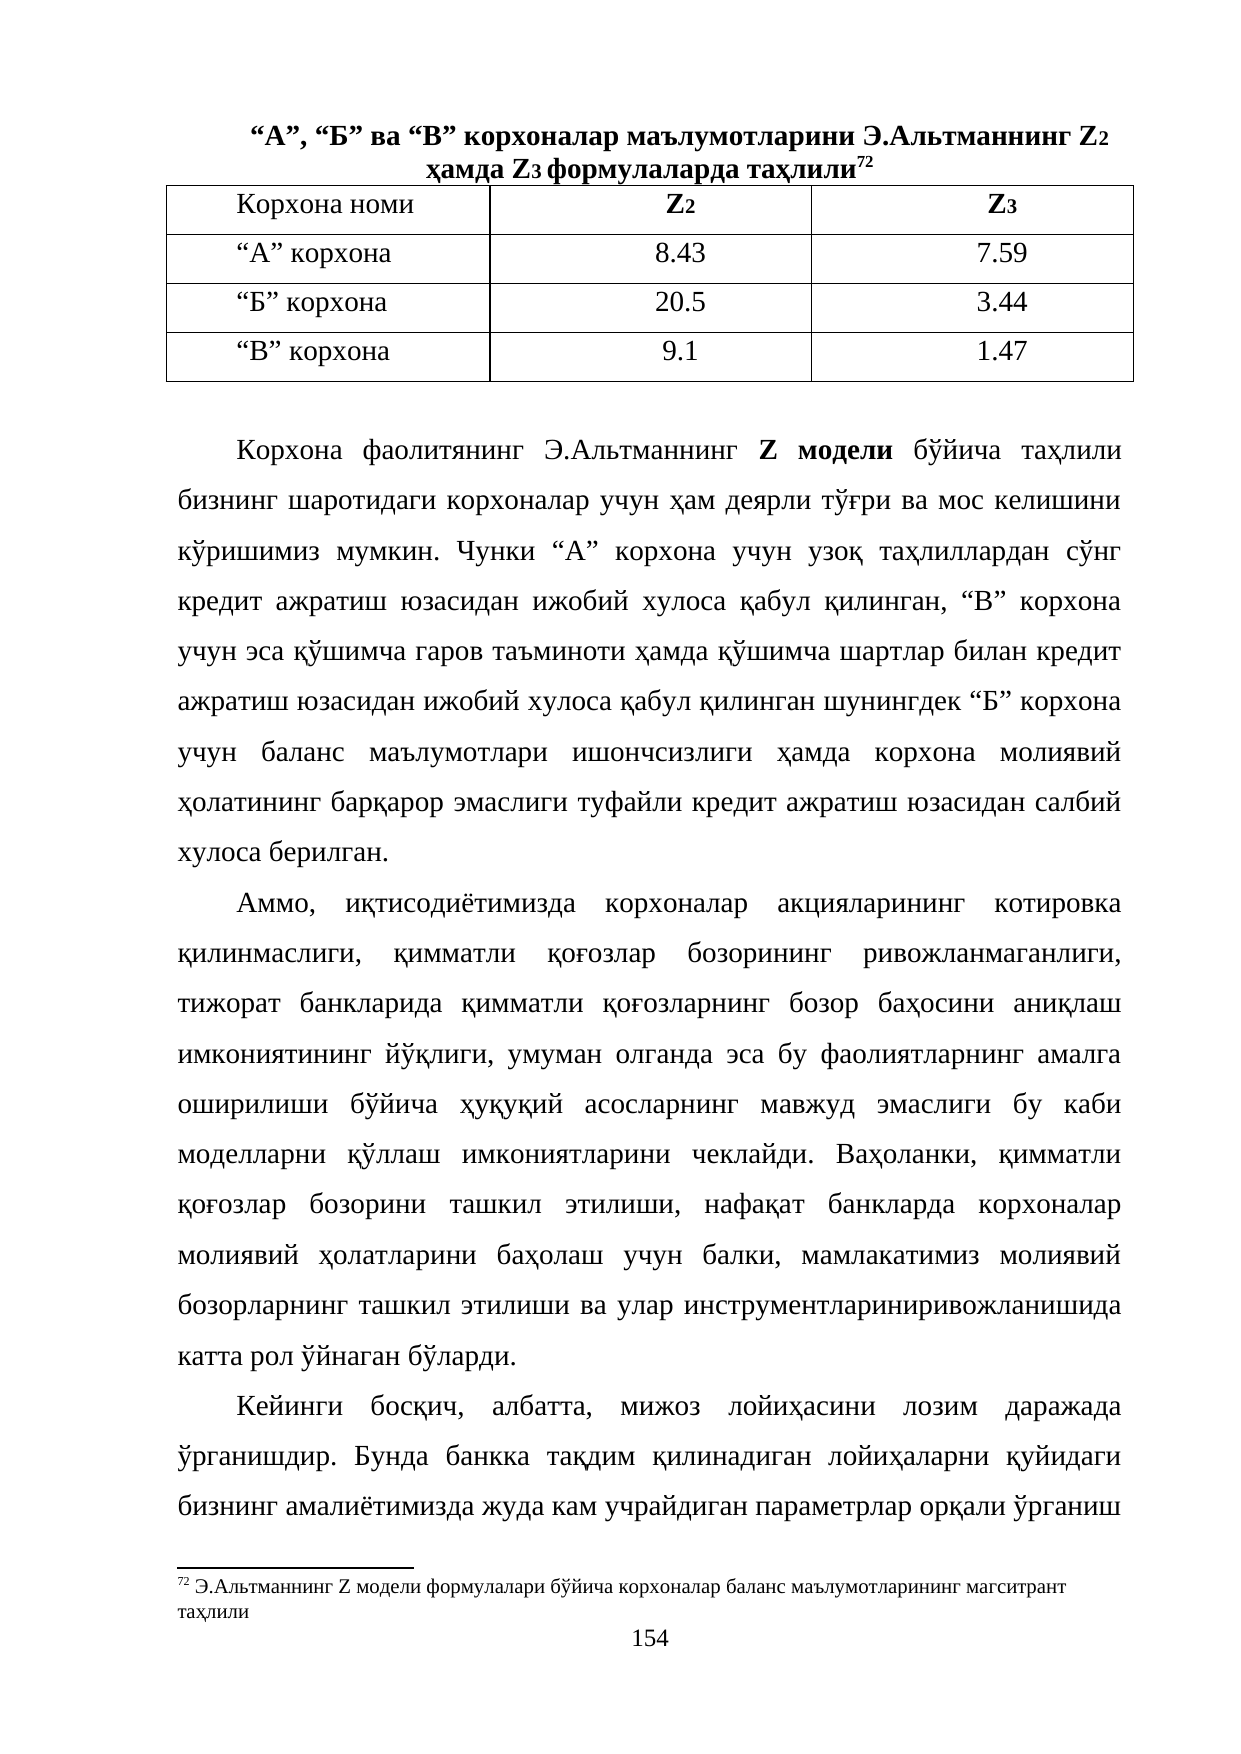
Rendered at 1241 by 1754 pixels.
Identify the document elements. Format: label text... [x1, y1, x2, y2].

text Аммо, иқтисодиётимизда корхоналар акцияларининг котировка қилинмаслиги, қимматли қоғозлар бозорининг ривожланмаганлиги, тижорат банкларида қимматли қоғозларнинг бозор баҳосини аниқлаш имкониятининг йўқлиги, умуман олганда эса бу фаолиятларнинг амалга оширилиши бўйича ҳуқуқий асосларнинг мавжуд эмаслиги бу каби моделларни қўллаш имкониятларини чеклайди. Ваҳоланки, қимматли қоғозлар бозорини ташкил этилиши, нафақат банкларда корхоналар молиявий ҳолатларини баҳолаш учун балки, мамлакатимиз молиявий бозорларнинг ташкил этилиши ва улар инструментлариниривожланишида катта рол ўйнаган бўларди. [177, 885, 1122, 1371]
table_cell “Б” корхона [167, 284, 489, 332]
table_cell 7.59 [812, 235, 1133, 283]
table_cell 8.43 [491, 235, 811, 283]
table_cell 9.1 [491, 333, 811, 381]
table_cell “В” корхона [167, 333, 489, 381]
table_header Z3 [812, 186, 1133, 234]
table_cell “А” корхона [167, 235, 489, 283]
text Корхона фаолитянинг Э.Альтманнинг Z модели бўйича таҳлили бизнинг шаротидаги корхоналар учун ҳам деярли тўғри ва мос келишини кўришимиз мумкин. Чунки “А” корхона учун узоқ таҳлиллардан сўнг кредит ажратиш юзасидан ижобий хулоса қабул қилинган, “В” корхона учун эса қўшимча гаров таъминоти ҳамда қўшимча шартлар билан кредит ажратиш юзасидан ижобий хулоса қабул қилинган шунингдек “Б” корхона учун баланс маълумотлари ишончсизлиги ҳамда корхона молиявий ҳолатининг барқарор эмаслиги туфайли кредит ажратиш юзасидан салбий хулоса берилган. [177, 432, 1122, 868]
table_cell 20.5 [491, 284, 811, 332]
table_header Z2 [491, 186, 811, 234]
table_cell 1.47 [812, 333, 1133, 381]
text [177, 1388, 1122, 1522]
table_cell 3.44 [812, 284, 1133, 332]
table_header Корхона номи [167, 186, 489, 234]
text “А”, “Б” ва “В” корхоналар маълумотларини Э.Альтманнинг Z2 ҳамда Z3 формулаларда таҳлили [177, 118, 1122, 185]
